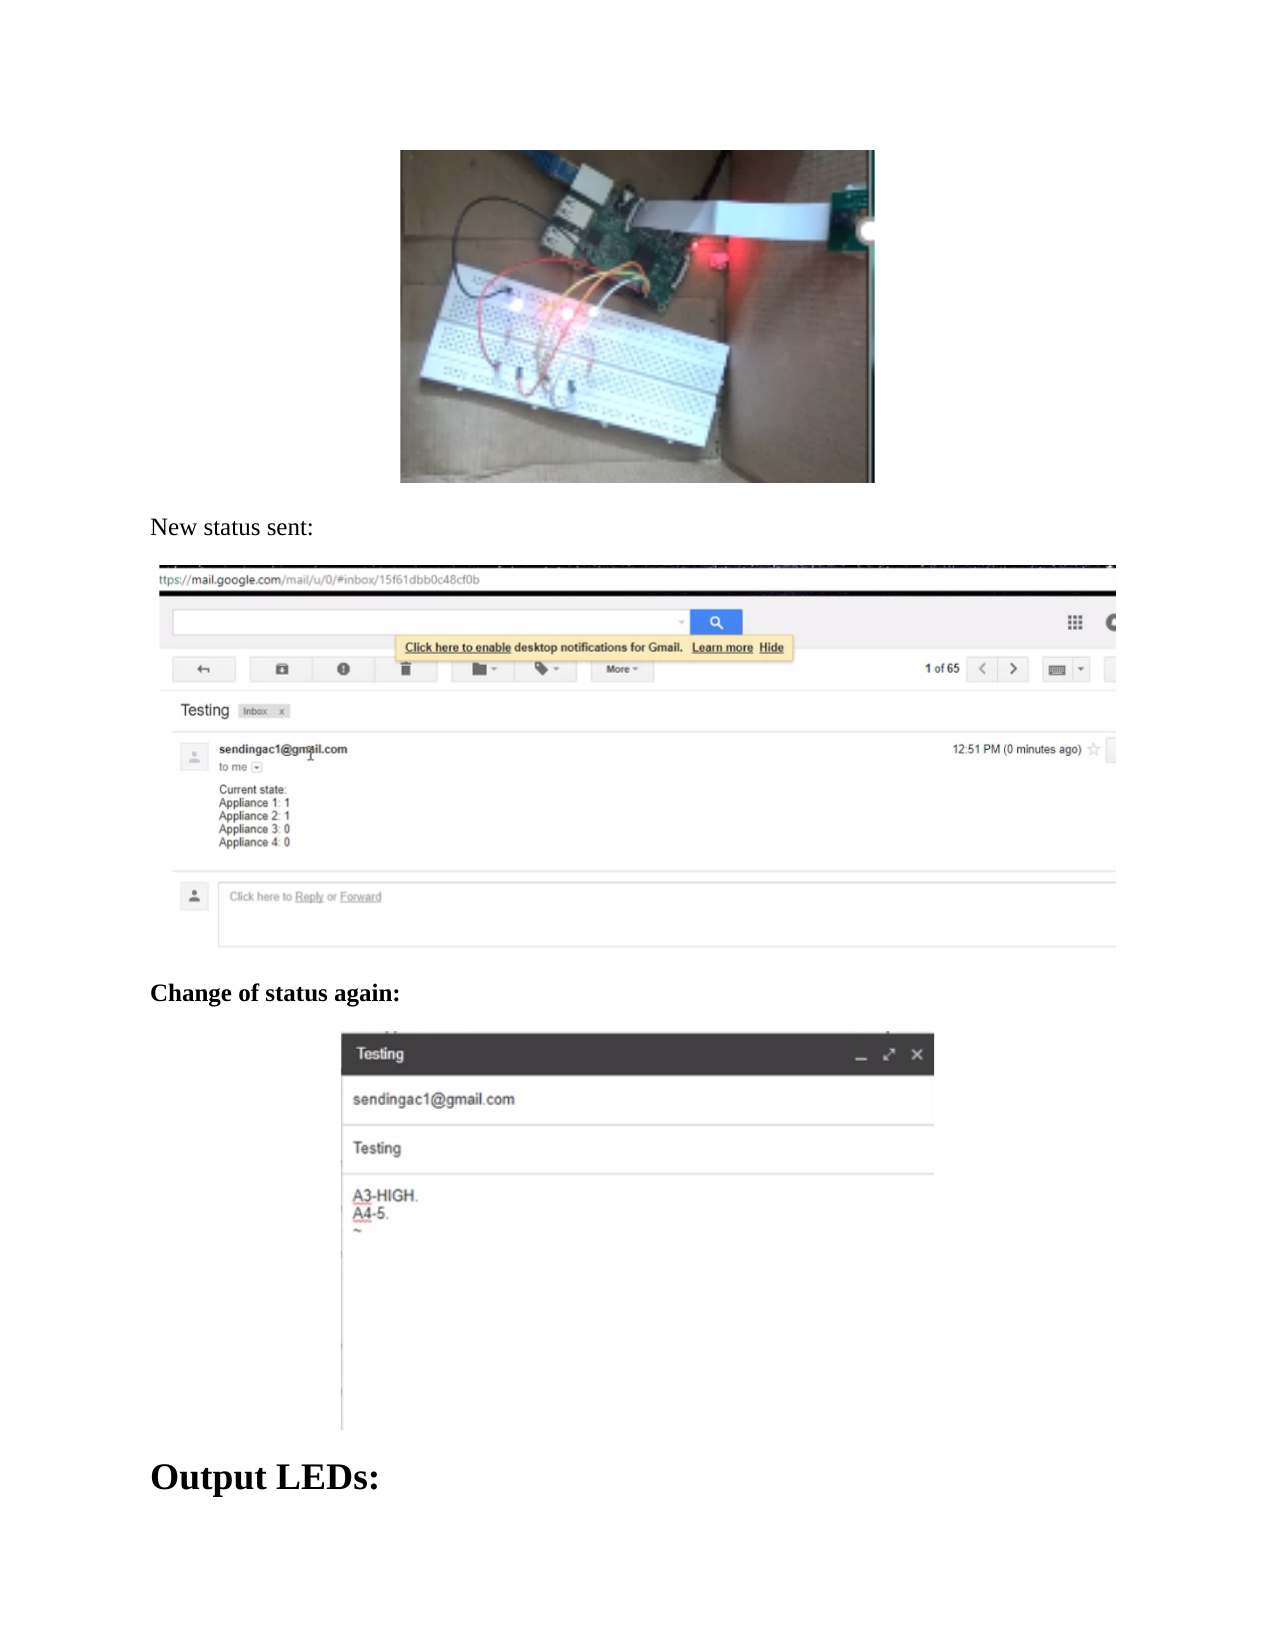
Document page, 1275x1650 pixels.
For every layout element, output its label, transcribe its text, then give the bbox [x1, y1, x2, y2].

picture [400, 150, 875, 483]
text Change of status again: [150, 978, 1125, 1007]
text Output LEDs: [150, 1454, 1125, 1498]
text New status sent: [150, 512, 1125, 540]
picture [340, 1031, 935, 1430]
picture [159, 565, 1116, 953]
